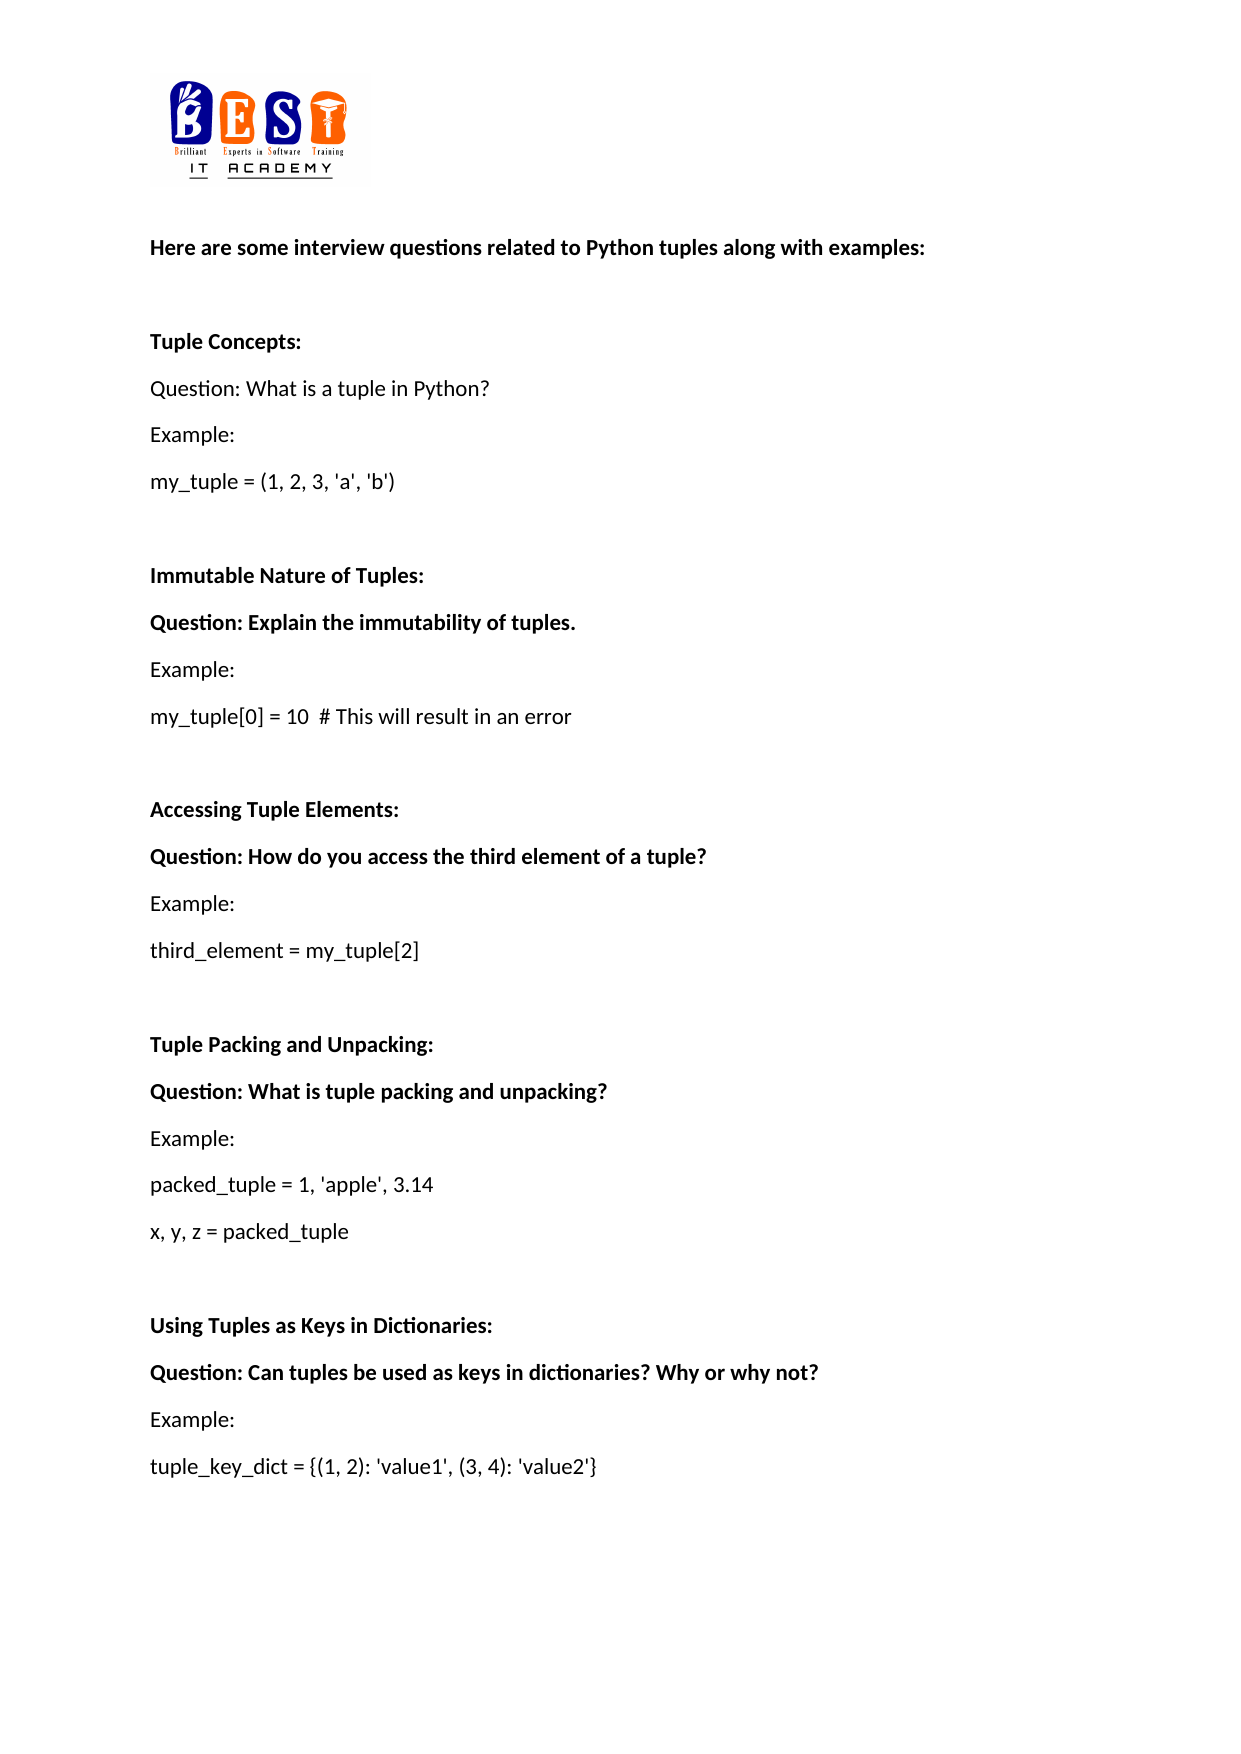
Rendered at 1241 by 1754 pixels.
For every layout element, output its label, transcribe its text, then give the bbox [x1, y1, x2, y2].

picture [150, 73, 371, 187]
text Example: [150, 655, 1090, 683]
text Question: What is a tuple in Python? [150, 374, 1090, 402]
text Example: [150, 1124, 1090, 1152]
text Tuple Concepts: [150, 327, 1090, 355]
text Using Tuples as Keys in Dictionaries: [150, 1311, 1090, 1339]
text my_tuple = (1, 2, 3, 'a', 'b') [150, 467, 1090, 496]
text Here are some interview questions related to Python tuples along with examples: [150, 233, 1090, 261]
text Accessing Tuple Elements: [150, 796, 1090, 824]
text Example: [150, 889, 1090, 917]
text Example: [150, 421, 1090, 449]
text Example: [150, 1405, 1090, 1433]
text Question: Explain the immutability of tuples. [150, 608, 1090, 636]
text Question: How do you access the third element of a tuple? [150, 842, 1090, 871]
text Tuple Packing and Unpacking: [150, 1030, 1090, 1058]
text my_tuple[0] = 10 # This will result in an error [150, 702, 1090, 730]
text Immutable Nature of Tuples: [150, 561, 1090, 589]
text packed_tuple = 1, 'apple', 3.14 [150, 1171, 1090, 1199]
text tuple_key_dict = {(1, 2): 'value1', (3, 4): 'value2'} [150, 1452, 1090, 1480]
text Question: Can tuples be used as keys in dictionaries? Why or why not? [150, 1358, 1090, 1386]
text third_element = my_tuple[2] [150, 936, 1090, 964]
text Question: What is tuple packing and unpacking? [150, 1077, 1090, 1105]
text x, y, z = packed_tuple [150, 1217, 1090, 1246]
